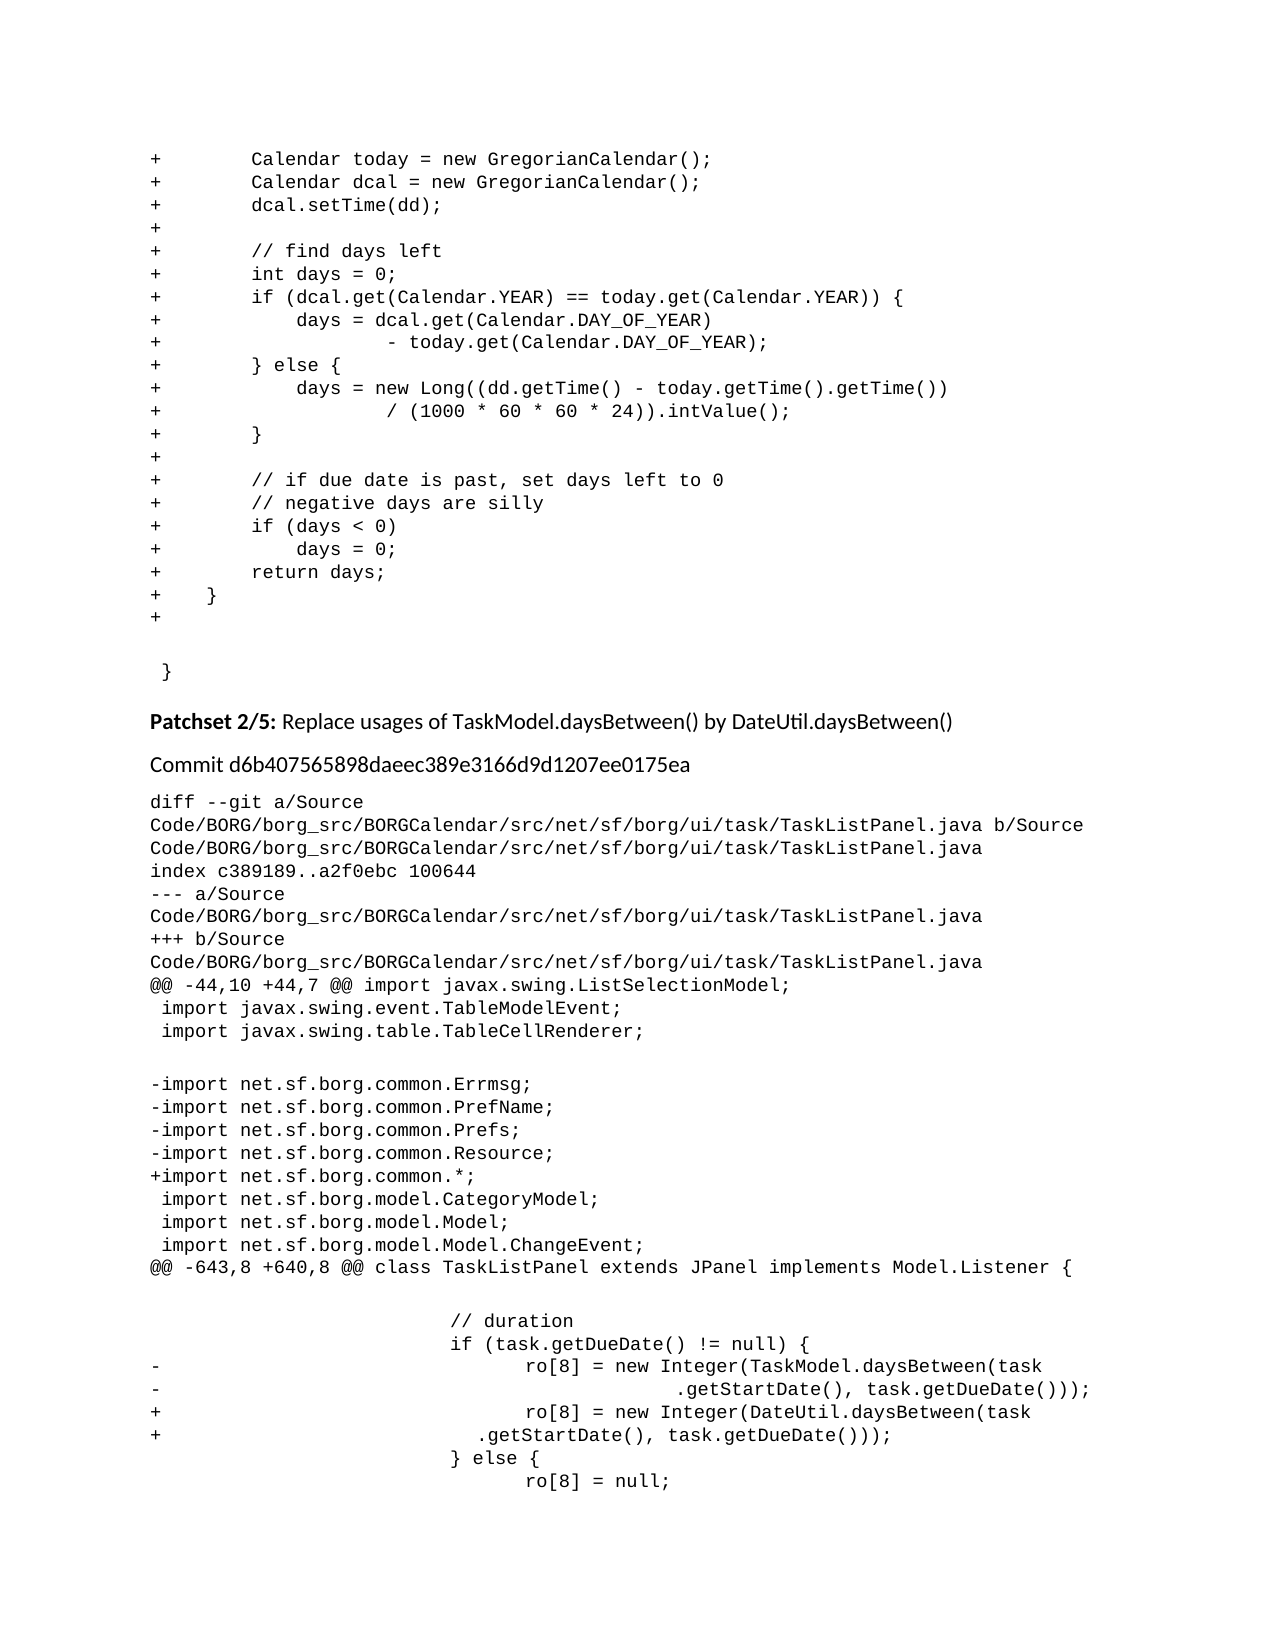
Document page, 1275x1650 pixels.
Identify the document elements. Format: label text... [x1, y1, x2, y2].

text + days = 0; [150, 539, 1125, 561]
text import net.sf.borg.model.Model; [150, 1212, 1125, 1234]
text + // if due date is past, set days left to 0 [150, 471, 1125, 492]
text + } [150, 585, 1125, 607]
text ro[8] = null; [150, 1472, 1125, 1493]
text + ro[8] = new Integer(DateUtil.daysBetween(task [150, 1403, 1125, 1424]
text + Calendar dcal = new GregorianCalendar(); [150, 173, 1125, 194]
text --- a/Source Code/BORG/borg_src/BORGCalendar/src/net/sf/borg/ui/task/TaskListPanel.java [150, 884, 1125, 928]
text -import net.sf.borg.common.PrefName; [150, 1098, 1125, 1119]
text if (task.getDueDate() != null) { [150, 1334, 1125, 1356]
text + } else { [150, 356, 1125, 377]
text Patchset 2/5: Replace usages of TaskModel.daysBetween() by DateUtil.daysBetween() [150, 707, 1125, 735]
text + if (dcal.get(Calendar.YEAR) == today.get(Calendar.YEAR)) { [150, 287, 1125, 309]
text import javax.swing.table.TableCellRenderer; [150, 1022, 1125, 1043]
text + days = new Long((dd.getTime() - today.getTime().getTime()) [150, 379, 1125, 400]
text -import net.sf.borg.common.Errmsg; [150, 1075, 1125, 1096]
text } else { [150, 1449, 1125, 1470]
text + // find days left [150, 242, 1125, 263]
text -import net.sf.borg.common.Prefs; [150, 1121, 1125, 1142]
text - .getStartDate(), task.getDueDate())); [150, 1380, 1125, 1401]
text + - today.get(Calendar.DAY_OF_YEAR); [150, 333, 1125, 354]
text } [150, 661, 1125, 683]
text diff --git a/Source Code/BORG/borg_src/BORGCalendar/src/net/sf/borg/ui/task/TaskListPanel.java b/Source Code/BORG/borg_src/BORGCalendar/src/net/sf/borg/ui/task/TaskListPanel.java [150, 793, 1125, 860]
text import net.sf.borg.model.CategoryModel; [150, 1189, 1125, 1211]
text + .getStartDate(), task.getDueDate())); [150, 1426, 1125, 1447]
text + [150, 608, 1125, 629]
text + dcal.setTime(dd); [150, 196, 1125, 217]
text + / (1000 * 60 * 60 * 24)).intValue(); [150, 402, 1125, 423]
text import net.sf.borg.model.Model.ChangeEvent; [150, 1235, 1125, 1257]
text // duration [150, 1311, 1125, 1333]
text +++ b/Source Code/BORG/borg_src/BORGCalendar/src/net/sf/borg/ui/task/TaskListPanel.java [150, 930, 1125, 974]
text + // negative days are silly [150, 494, 1125, 515]
text +import net.sf.borg.common.*; [150, 1167, 1125, 1188]
text + } [150, 425, 1125, 446]
text import javax.swing.event.TableModelEvent; [150, 999, 1125, 1020]
text + [150, 448, 1125, 469]
text + days = dcal.get(Calendar.DAY_OF_YEAR) [150, 310, 1125, 332]
text + if (days < 0) [150, 517, 1125, 538]
text + return days; [150, 562, 1125, 584]
text -import net.sf.borg.common.Resource; [150, 1144, 1125, 1165]
text + [150, 219, 1125, 240]
text Commit d6b407565898daeec389e3166d9d1207ee0175ea [150, 750, 1125, 778]
text + int days = 0; [150, 264, 1125, 286]
text + Calendar today = new GregorianCalendar(); [150, 150, 1125, 171]
text @@ -44,10 +44,7 @@ import javax.swing.ListSelectionModel; [150, 976, 1125, 997]
text @@ -643,8 +640,8 @@ class TaskListPanel extends JPanel implements Model.Listener { [150, 1258, 1125, 1279]
text - ro[8] = new Integer(TaskModel.daysBetween(task [150, 1357, 1125, 1378]
text index c389189..a2f0ebc 100644 [150, 861, 1125, 883]
